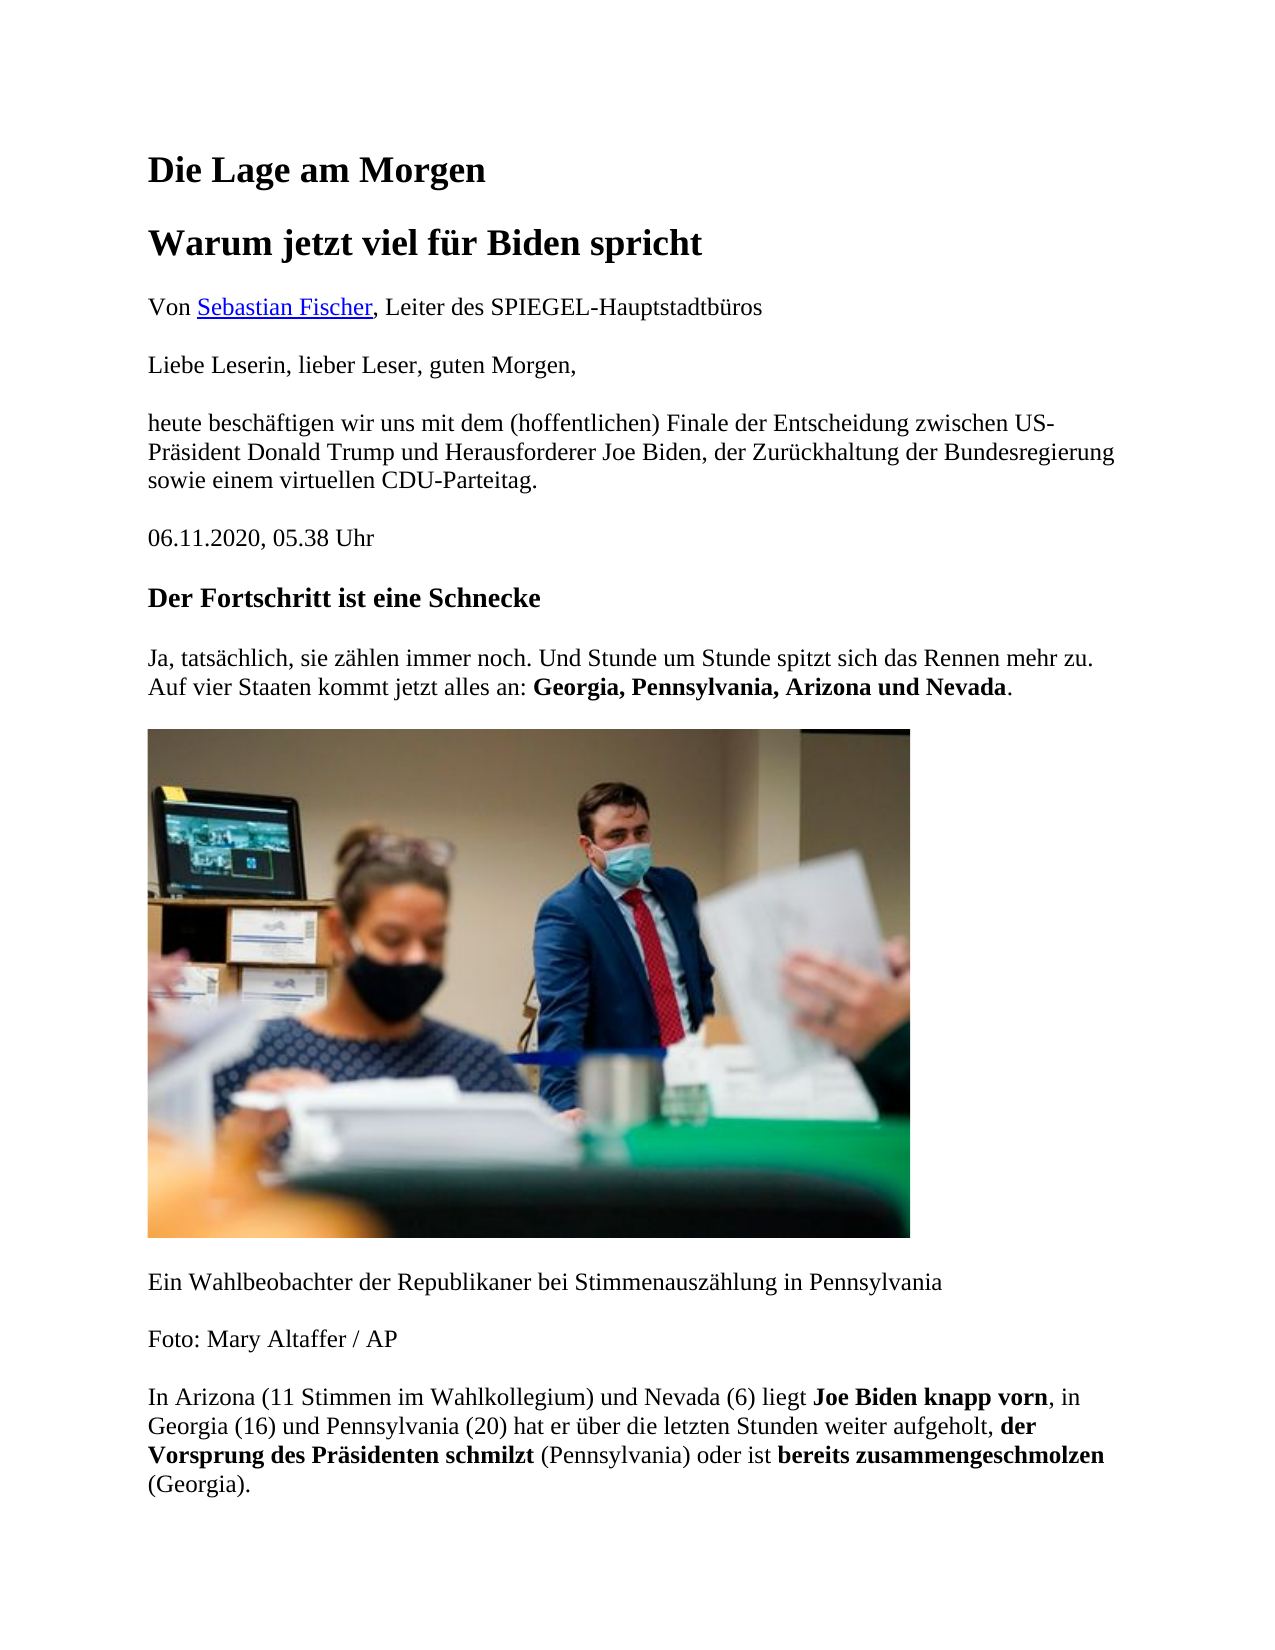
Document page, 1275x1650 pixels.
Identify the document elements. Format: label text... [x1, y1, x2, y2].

text Die Lage am Morgen [148, 148, 1127, 191]
text Foto: Mary Altaffer / AP [148, 1324, 1127, 1353]
text Der Fortschritt ist eine Schnecke [148, 581, 1127, 614]
text Von Sebastian Fischer, Leiter des SPIEGEL-Hauptstadtbüros [148, 292, 1127, 321]
text 06.11.2020, 05.38 Uhr [148, 523, 1127, 552]
picture [147, 729, 910, 1238]
text Ein Wahlbeobachter der Republikaner bei Stimmenauszählung in Pennsylvania [148, 1267, 1127, 1295]
text In Arizona (11 Stimmen im Wahlkollegium) und Nevada (6) liegt Joe Biden knapp vorn, in Georgia (16) und Pennsylvania (20) hat er über die letzten Stunden weiter aufgeholt, der Vorsprung des Präsidenten schmilzt (Pennsylvania) oder ist bereits zusammengeschmolzen (Georgia). [148, 1382, 1127, 1497]
text Warum jetzt viel für Biden spricht [148, 220, 1127, 263]
text heute beschäftigen wir uns mit dem (hoffentlichen) Finale der Entscheidung zwischen US-Präsident Donald Trump und Herausforderer Joe Biden, der Zurückhaltung der Bundesregierung sowie einem virtuellen CDU-Parteitag. [148, 408, 1127, 494]
text Ja, tatsächlich, sie zählen immer noch. Und Stunde um Stunde spitzt sich das Rennen mehr zu. Auf vier Staaten kommt jetzt alles an: Georgia, Pennsylvania, Arizona und Nevada. [148, 643, 1127, 700]
text Liebe Leserin, lieber Leser, guten Morgen, [148, 350, 1127, 379]
